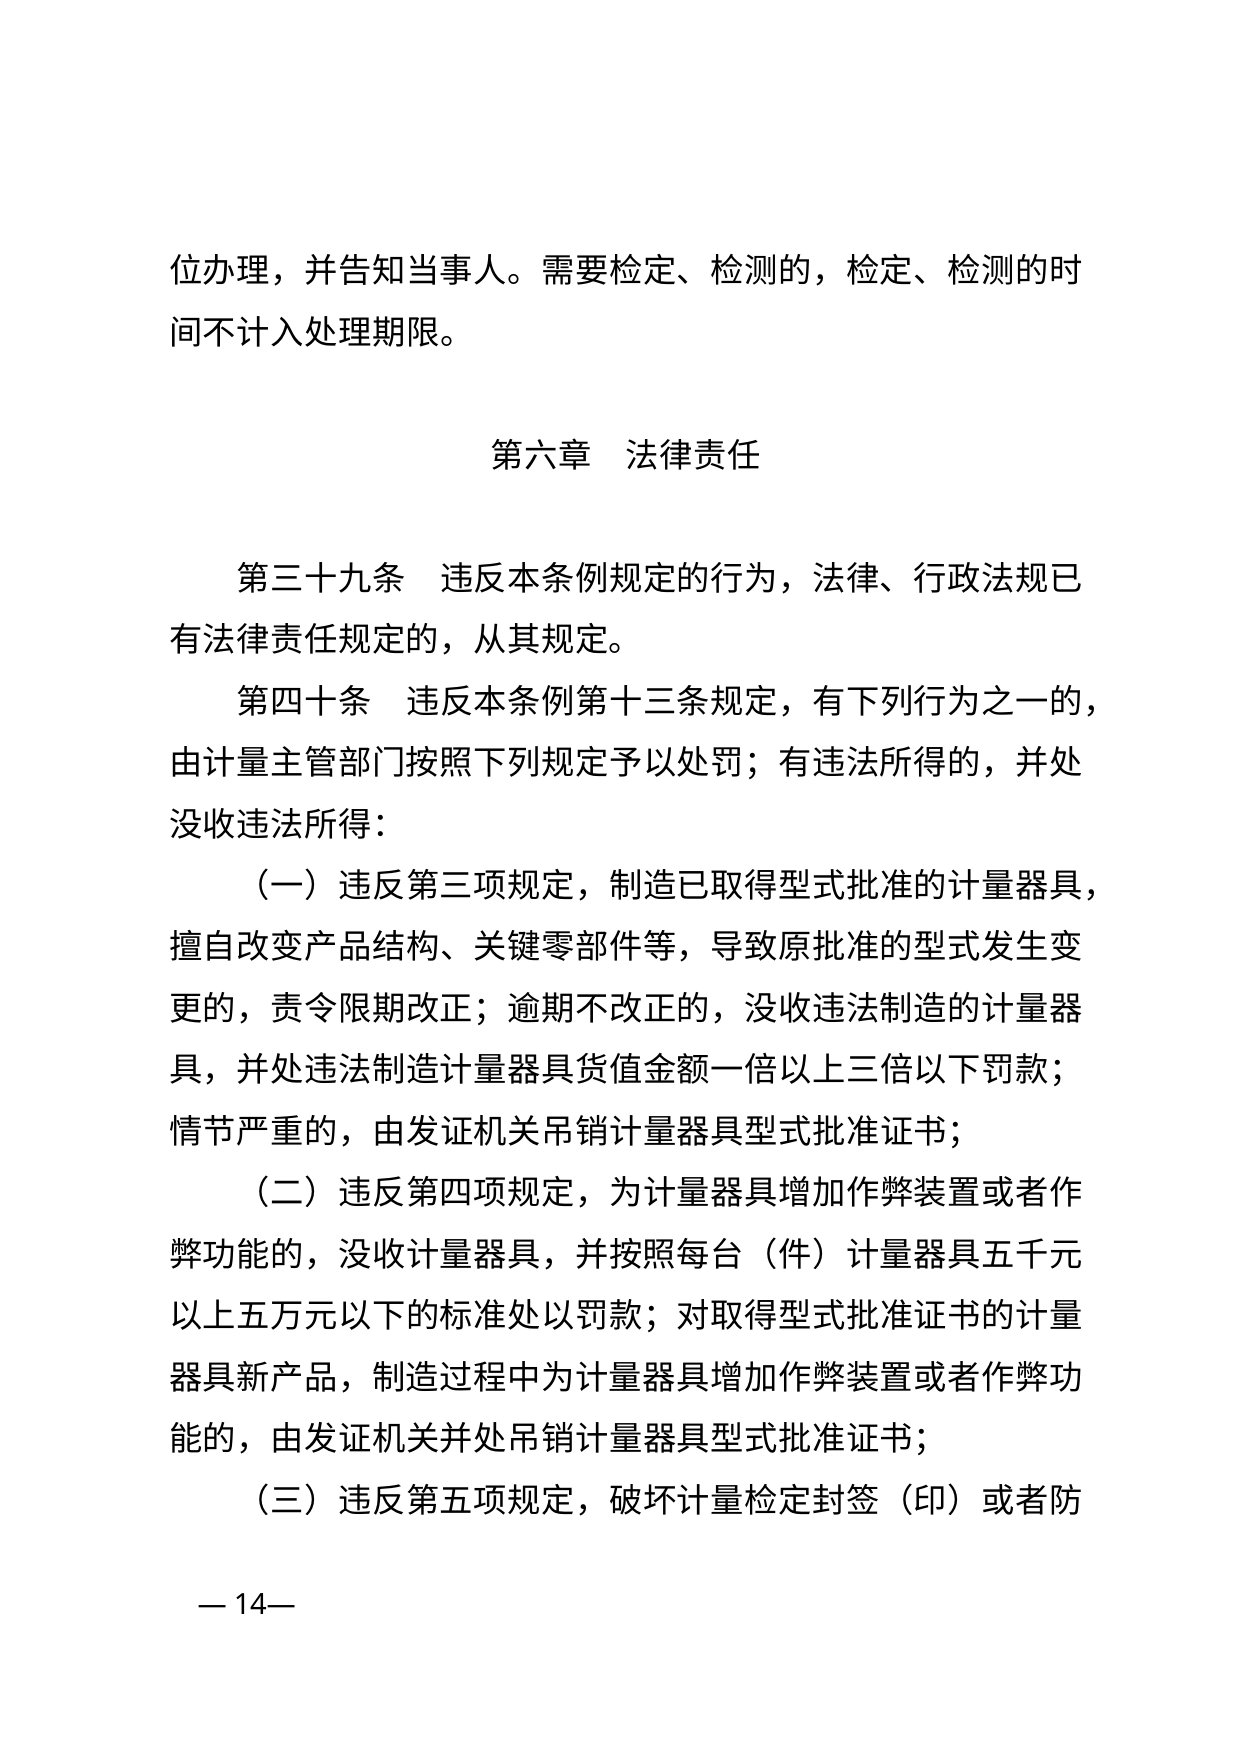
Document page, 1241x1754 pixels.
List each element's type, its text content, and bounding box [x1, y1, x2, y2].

text 第六章 法律责任 [169, 422, 1083, 483]
text （一）违反第三项规定，制造已取得型式批准的计量器具，擅自改变产品结构、关键零部件等，导致原批准的型式发生变更的，责令限期改正；逾期不改正的，没收违法制造的计量器具，并处违法制造计量器具货值金额一倍以上三倍以下罚款；情节严重的，由发证机关吊销计量器具型式批准证书； [169, 852, 1083, 1159]
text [169, 238, 1083, 361]
text 第三十九条 违反本条例规定的行为，法律、行政法规已有法律责任规定的，从其规定。 [169, 545, 1083, 668]
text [169, 1467, 1083, 1528]
text 第四十条 违反本条例第十三条规定，有下列行为之一的，由计量主管部门按照下列规定予以处罚；有违法所得的，并处没收违法所得： [169, 668, 1083, 852]
text （二）违反第四项规定，为计量器具增加作弊装置或者作弊功能的，没收计量器具，并按照每台（件）计量器具五千元以上五万元以下的标准处以罚款；对取得型式批准证书的计量器具新产品，制造过程中为计量器具增加作弊装置或者作弊功能的，由发证机关并处吊销计量器具型式批准证书； [169, 1159, 1083, 1467]
